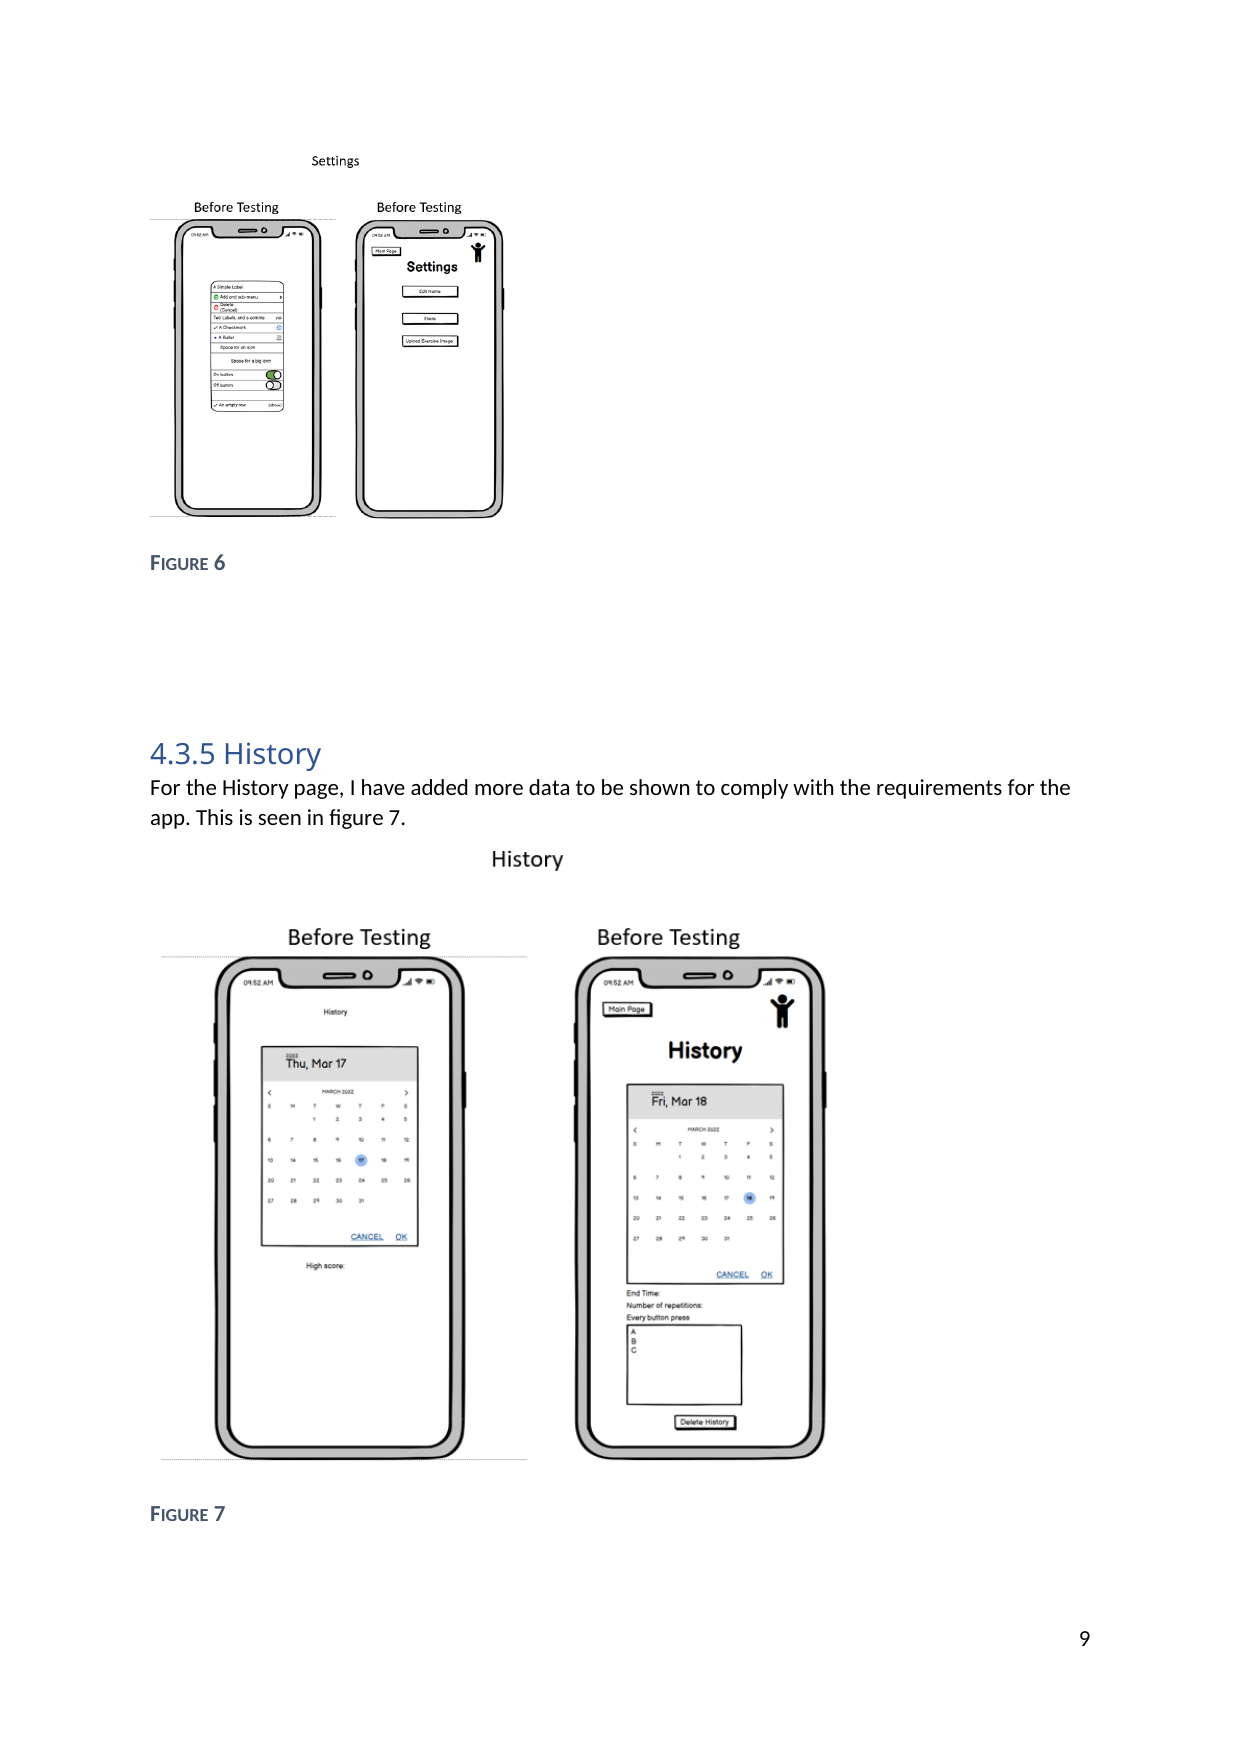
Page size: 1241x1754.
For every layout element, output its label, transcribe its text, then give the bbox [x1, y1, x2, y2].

text Figure 6 [150, 548, 1090, 576]
picture [150, 150, 522, 530]
subtitle 4.3.5 History [150, 733, 1090, 773]
text Figure 7 [150, 1499, 1090, 1527]
picture [150, 850, 864, 1481]
text For the History page, I have added more data to be shown to comply with the requirements for the app. This is seen in figure 7. [150, 773, 1090, 831]
